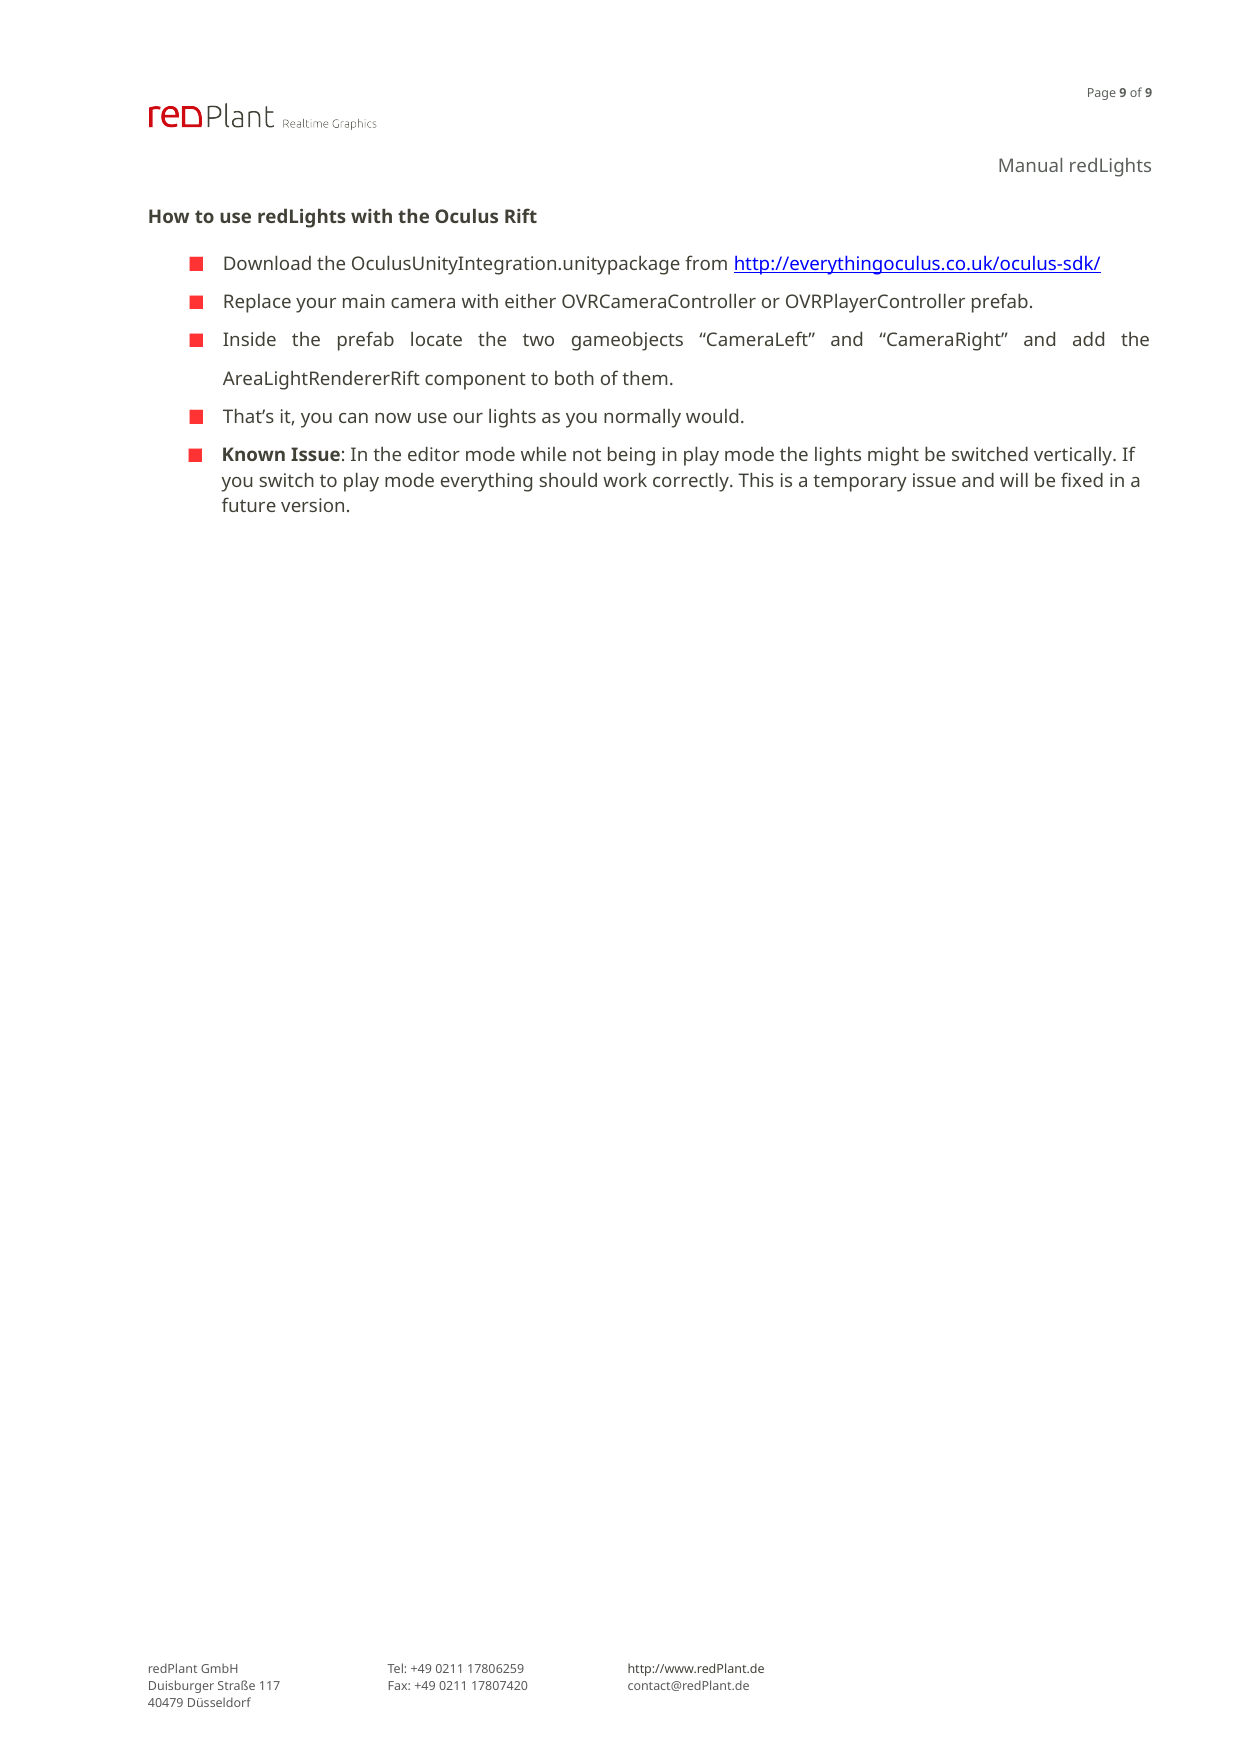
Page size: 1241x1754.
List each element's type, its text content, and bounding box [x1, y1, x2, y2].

list Inside the prefab locate the two gameobjects “CameraLeft” and “CameraRight” and add the AreaLightRendererRift component to both of them. [185, 327, 1152, 391]
picture [186, 292, 203, 309]
list Replace your main camera with either OVRCameraController or OVRPlayerController prefab. [185, 288, 1152, 314]
list Download the OculusUnityIntegration.unitypackage from http://everythingoculus.co.uk/oculus-sdk/ [185, 250, 1152, 276]
picture [186, 253, 203, 271]
picture [185, 445, 202, 462]
list Known Issue: In the editor mode while not being in play mode the lights might be switched vertically. If you switch to play mode everything should work correctly. This is a temporary issue and will be fixed in a future version. [184, 441, 1152, 518]
picture [149, 103, 377, 130]
picture [186, 330, 203, 347]
text How to use redLights with the Oculus Rift [148, 204, 1152, 229]
picture [186, 406, 203, 424]
list That’s it, you can now use our lights as you normally would. [185, 403, 1152, 429]
